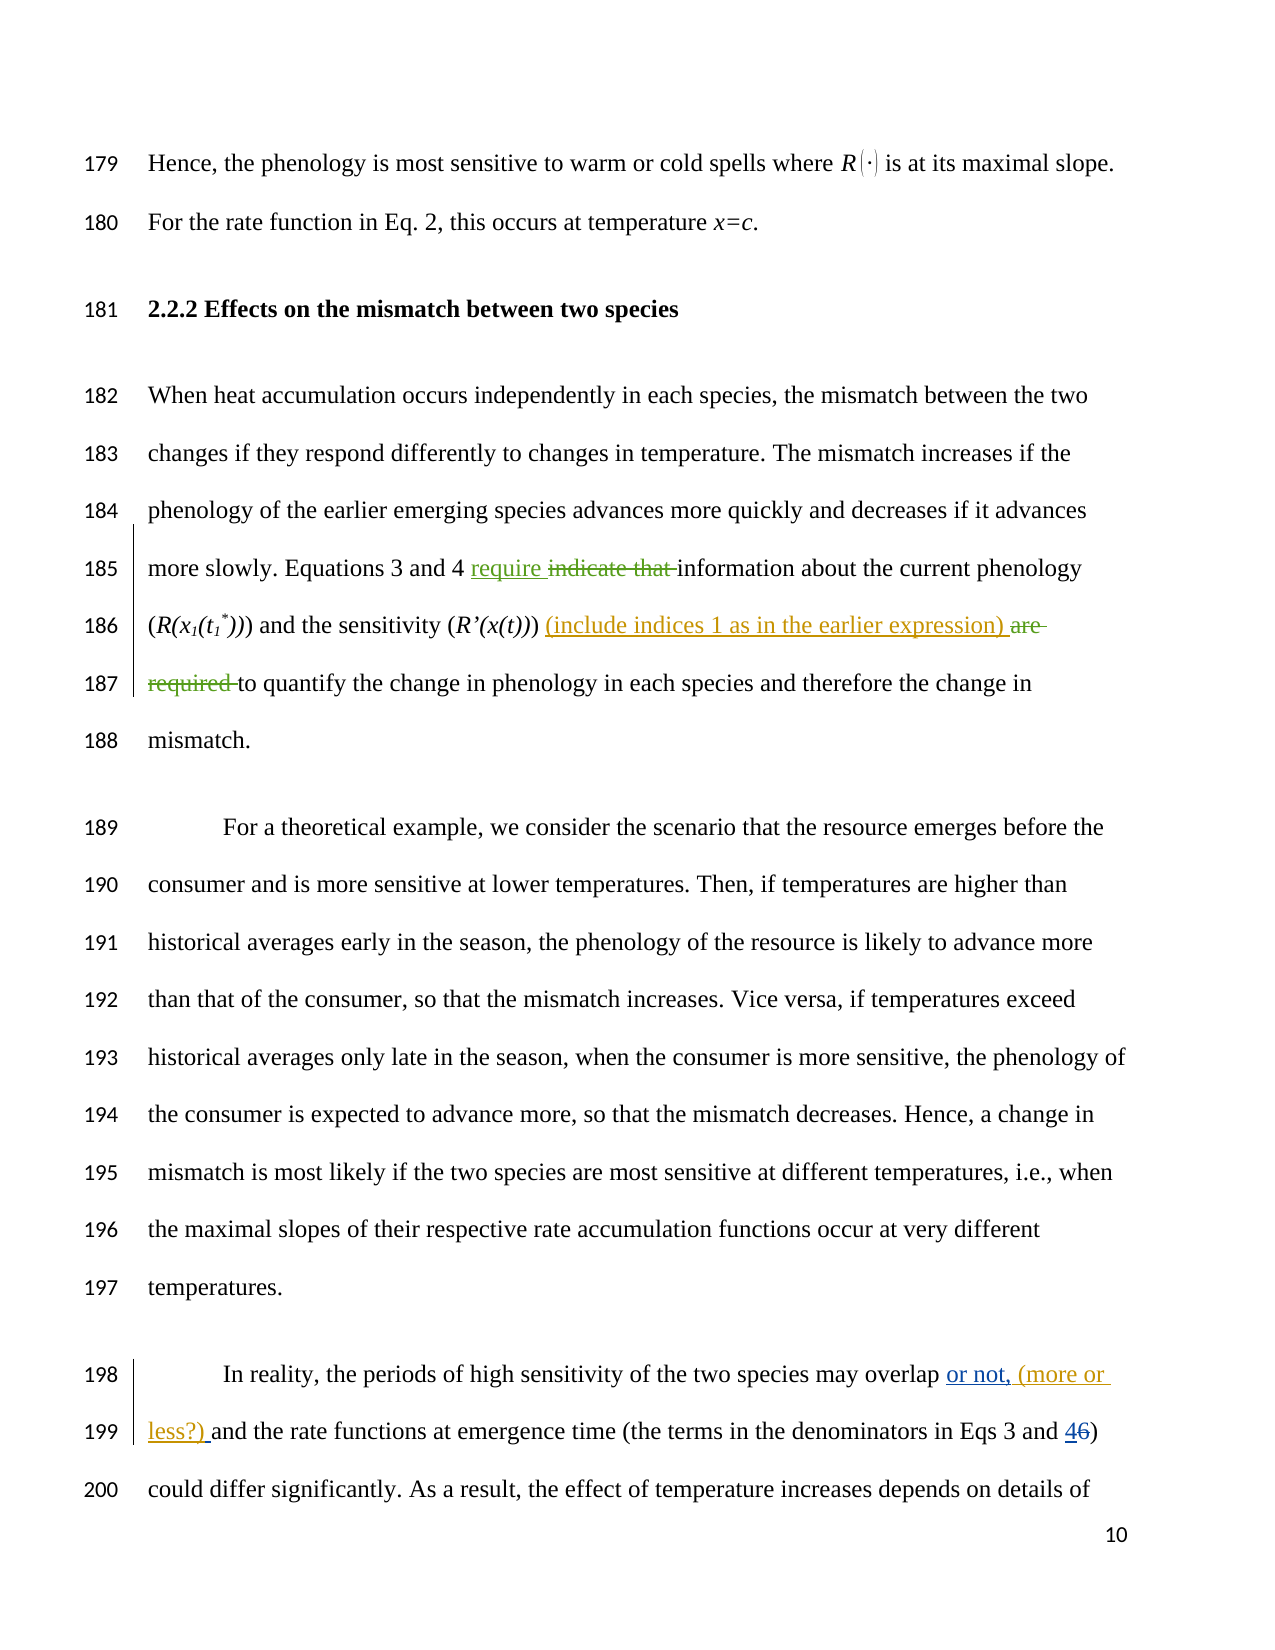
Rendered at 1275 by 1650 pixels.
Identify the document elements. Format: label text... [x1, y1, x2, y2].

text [148, 1359, 1127, 1502]
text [148, 148, 1127, 236]
subtitle 2.2.2 Effects on the mismatch between two species [148, 294, 1127, 322]
text For a theoretical example, we consider the scenario that the resource emerges before the consumer and is more sensitive at lower temperatures. Then, if temperatures are higher than historical averages early in the season, the phenology of the resource is likely to advance more than that of the consumer, so that the mismatch increases. Vice versa, if temperatures exceed historical averages only late in the season, when the consumer is more sensitive, the phenology of the consumer is expected to advance more, so that the mismatch decreases. Hence, a change in mismatch is most likely if the two species are most sensitive at different temperatures, i.e., when the maximal slopes of their respective rate accumulation functions occur at very different temperatures. [148, 812, 1127, 1301]
text When heat accumulation occurs independently in each species, the mismatch between the two changes if they respond differently to changes in temperature. The mismatch increases if the phenology of the earlier emerging species advances more quickly and decreases if it advances more slowly. Equations 3 and 4 information about the current phenology (R(x1(t1*))) and the sensitivity (R’(x(t))) to quantify the change in phenology in each species and therefore the change in mismatch. [148, 380, 1127, 754]
